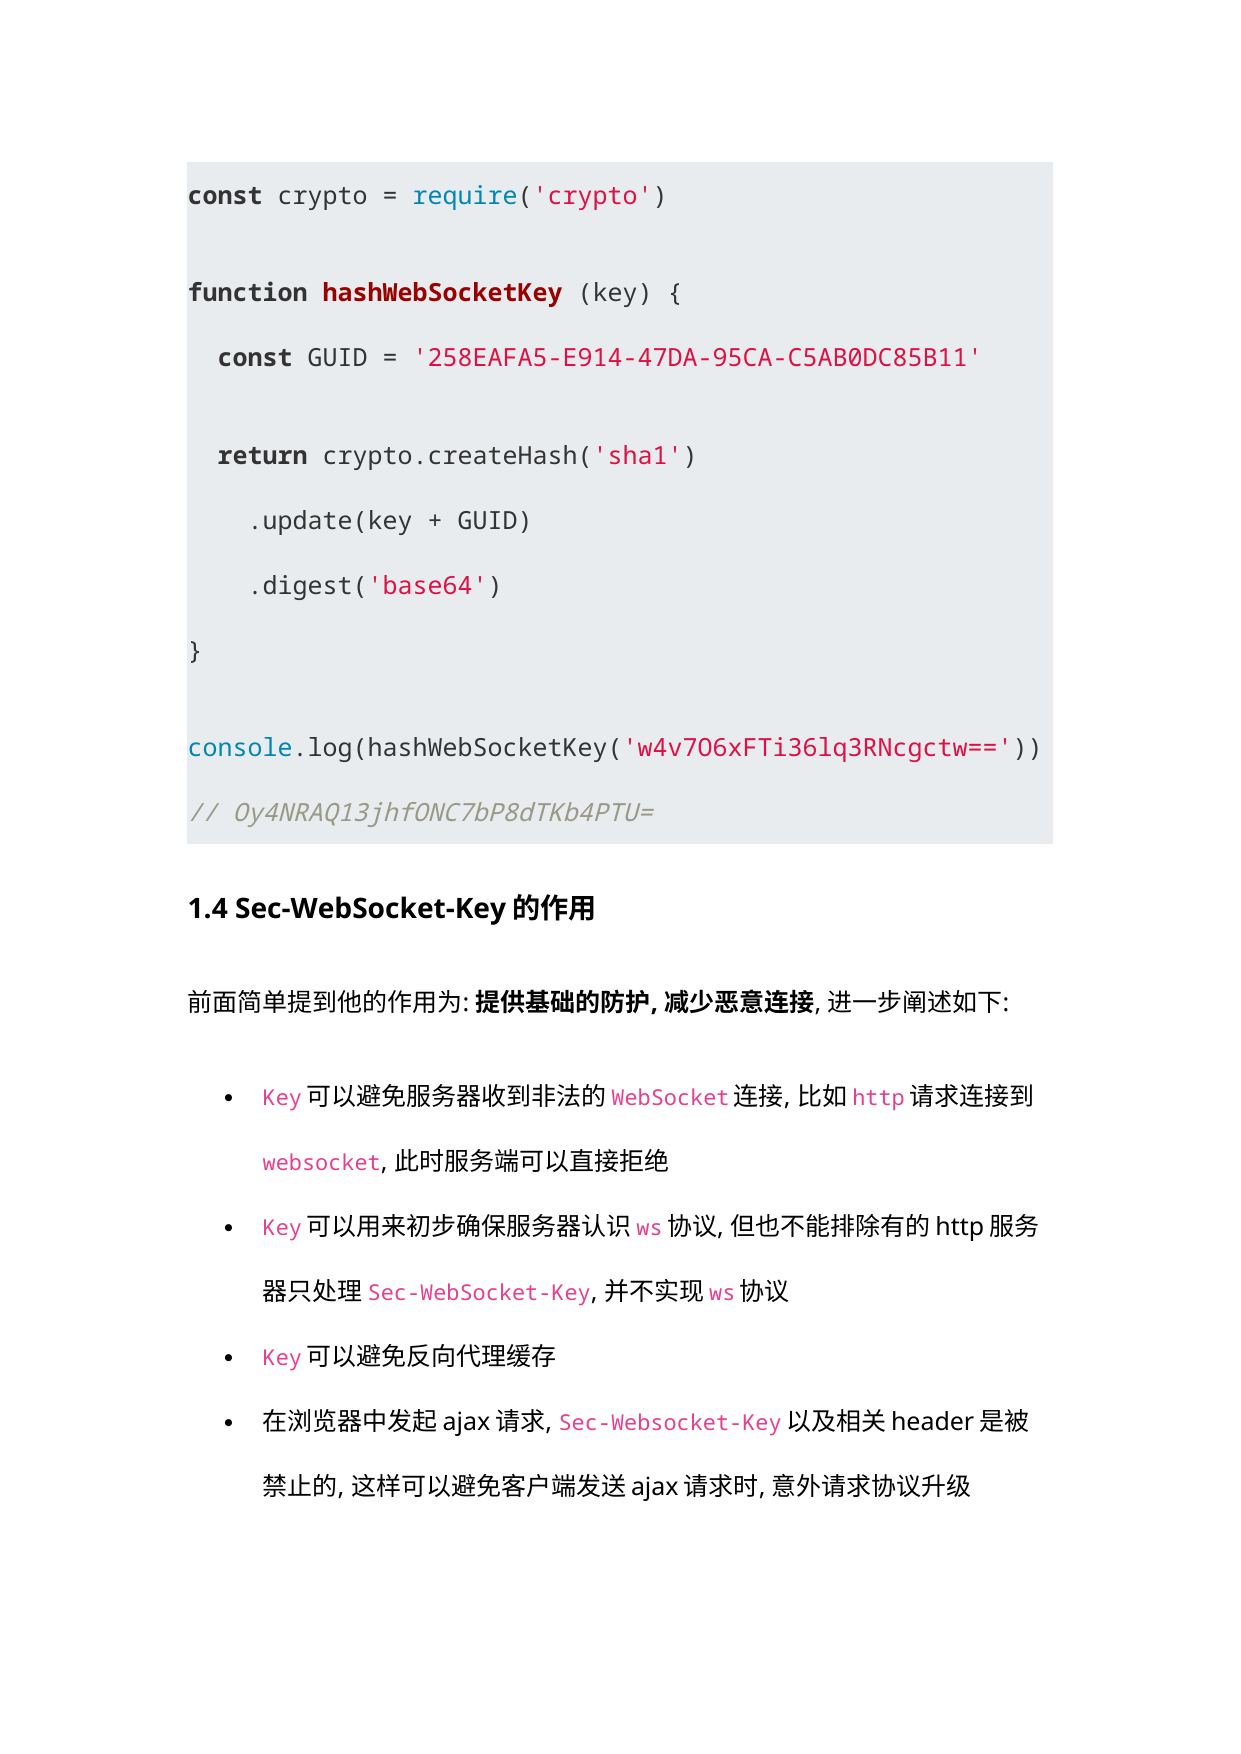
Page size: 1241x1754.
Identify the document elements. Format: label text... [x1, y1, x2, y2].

list Key可以用来初步确保服务器认识ws协议, 但也不能排除有的http服务器只处理Sec-WebSocket-Key, 并不实现ws协议 [225, 1192, 1053, 1322]
text console.log(hashWebSocketKey('w4v7O6xFTi36lq3RNcgctw==')) [187, 714, 1053, 779]
text 前面简单提到他的作用为: 提供基础的防护, 减少恶意连接, 进一步阐述如下: [187, 968, 1053, 1033]
text .digest('base64') [187, 552, 1053, 617]
text // Oy4NRAQ13jhfONC7bP8dTKb4PTU= [187, 779, 1053, 844]
list Key可以避免服务器收到非法的WebSocket连接, 比如http请求连接到websocket, 此时服务端可以直接拒绝 [225, 1062, 1053, 1192]
text return crypto.createHash('sha1') [187, 422, 1053, 487]
text .update(key + GUID) [187, 487, 1053, 552]
text const crypto = require('crypto') [187, 162, 1053, 227]
text function hashWebSocketKey (key) { [187, 259, 1053, 324]
list Key可以避免反向代理缓存 [225, 1322, 1053, 1387]
text 1.4 Sec-WebSocket-Key的作用 [187, 874, 1053, 939]
text const GUID = '258EAFA5-E914-47DA-95CA-C5AB0DC85B11' [187, 324, 1053, 389]
text } [187, 617, 1053, 682]
list 在浏览器中发起ajax请求, Sec-Websocket-Key以及相关header是被禁止的, 这样可以避免客户端发送ajax请求时, 意外请求协议升级 [225, 1387, 1053, 1517]
